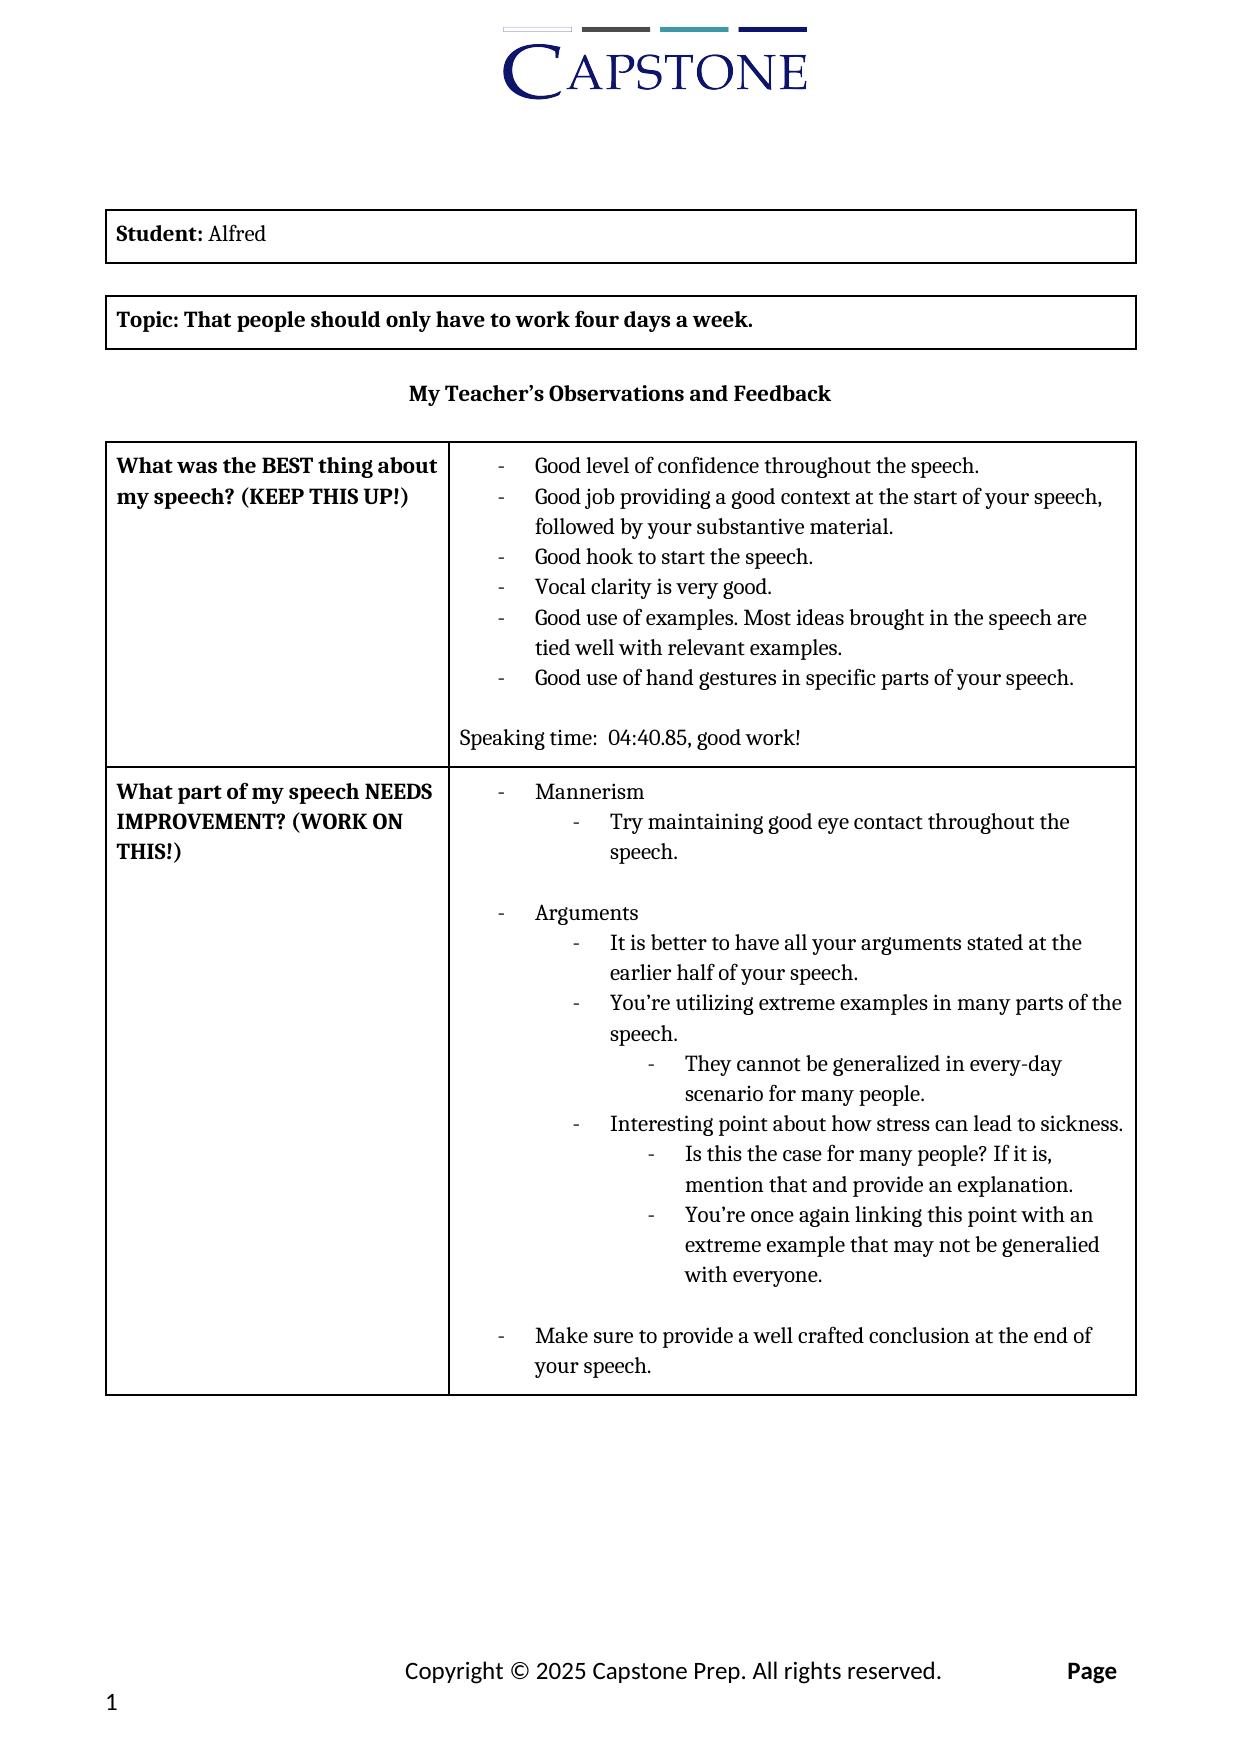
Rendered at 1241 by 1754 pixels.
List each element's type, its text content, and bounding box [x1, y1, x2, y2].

table_header What was the BEST thing about my speech? (KEEP THIS UP!) [107, 443, 448, 766]
table_header Topic: That people should only have to work four days a week. [107, 297, 1135, 348]
text My Teacher’s Observations and Feedback [105, 380, 1135, 407]
table_header Good level of confidence throughout the speech. Good job providing a good context at the start of your speech, followed by your substantive material. Good hook to start the speech. Vocal clarity is very good. Good use of examples. Most ideas brought in the speech are tied well with relevant examples. Good use of hand gestures in specific parts of your speech. Speaking time: 04:40.85, good work! [450, 443, 1135, 766]
table_cell What part of my speech NEEDS IMPROVEMENT? (WORK ON THIS!) [107, 768, 448, 1394]
table_header Student: Alfred [107, 211, 1135, 262]
table_cell Mannerism Try maintaining good eye contact throughout the speech. Arguments It is better to have all your arguments stated at the earlier half of your speech. You’re utilizing extreme examples in many parts of the speech. They cannot be generalized in every-day scenario for many people. Interesting point about how stress can lead to sickness. Is this the case for many people? If it is, mention that and provide an explanation. You’re once again linking this point with an extreme example that may not be generalied with everyone. Make sure to provide a well crafted conclusion at the end of your speech. [450, 768, 1135, 1394]
picture [495, 18, 816, 106]
